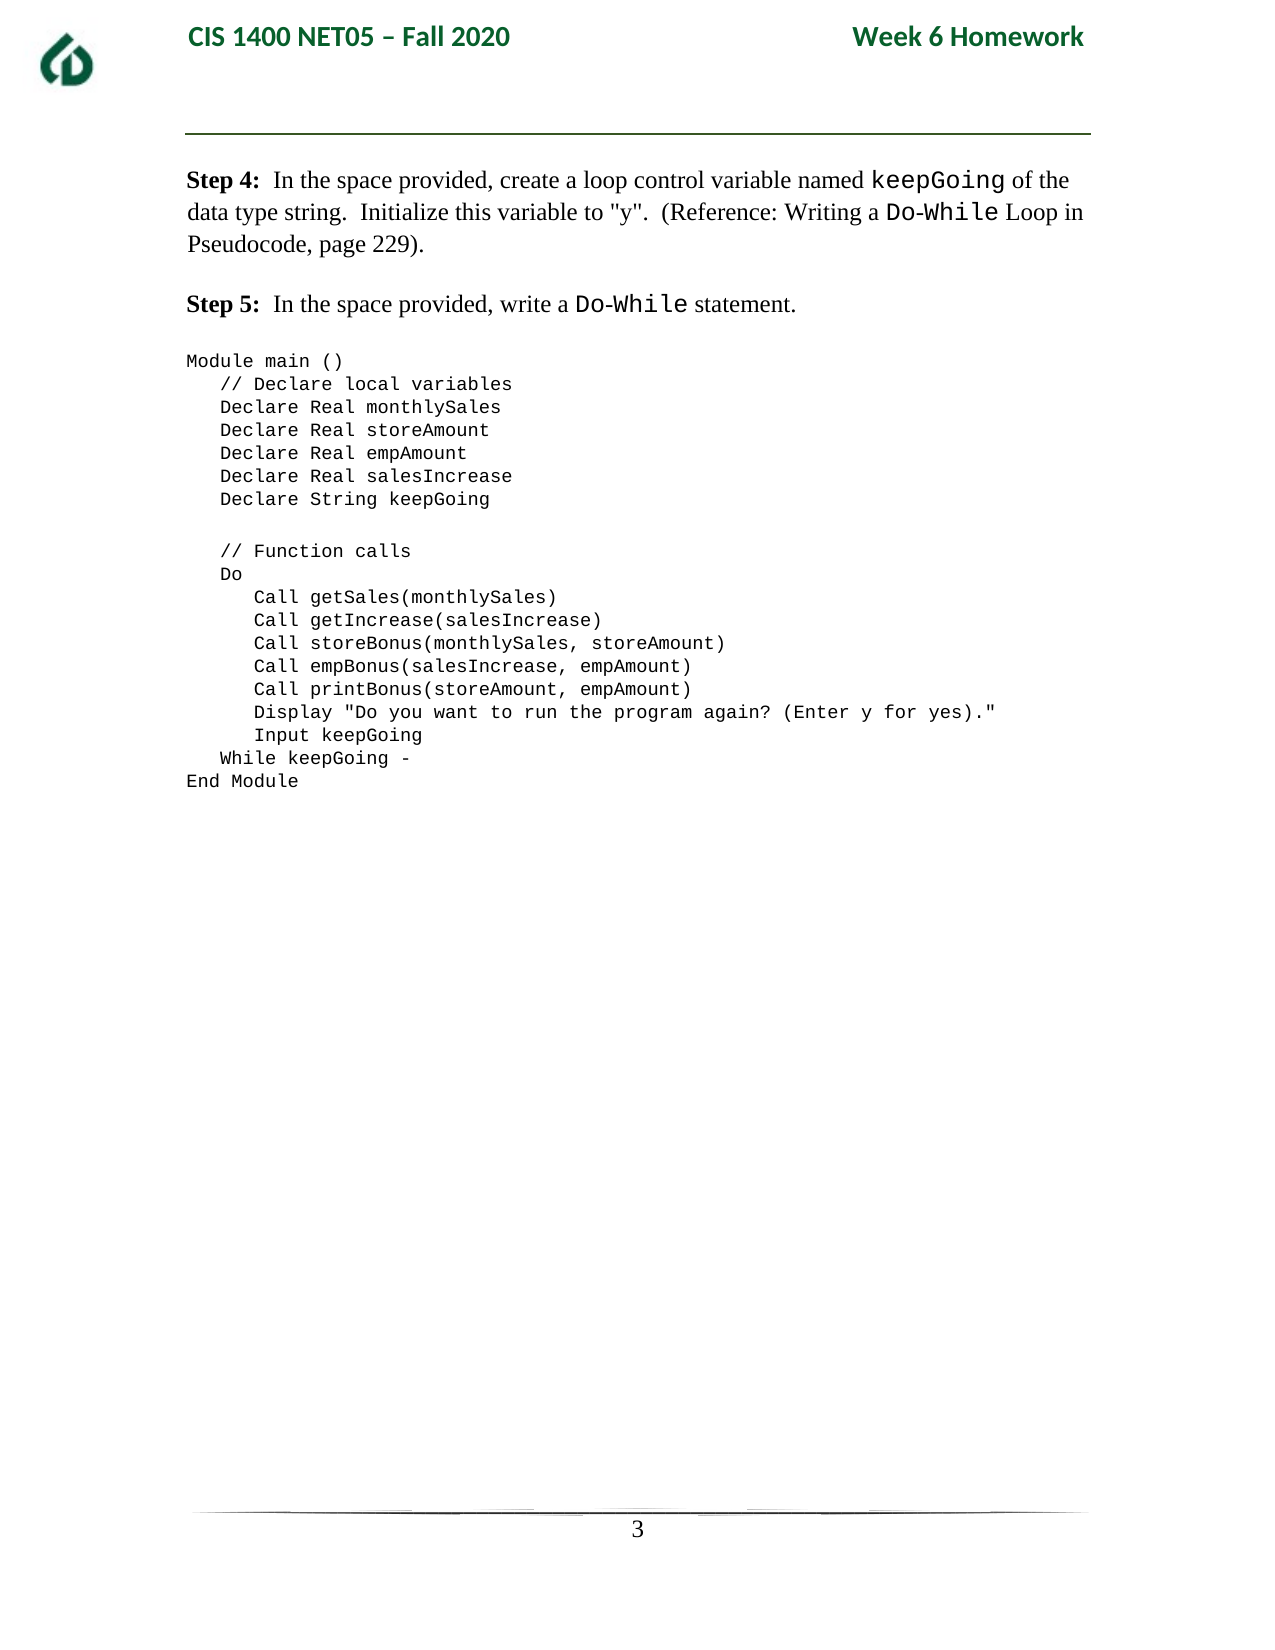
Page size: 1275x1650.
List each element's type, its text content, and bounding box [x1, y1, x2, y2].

text Call getSales(monthlySales) [186, 588, 1094, 609]
text End Module [186, 771, 1094, 793]
text Declare String keepGoing [186, 489, 1094, 511]
text Declare Real storeAmount [186, 421, 1094, 442]
text Call printBonus(storeAmount, empAmount) [186, 680, 1094, 701]
text Call storeBonus(monthlySales, storeAmount) [186, 634, 1094, 655]
text Step 4: In the space provided, create a loop control variable named keepGoing of the data type string. Initialize this variable to "y". (Reference: Writing a Do-While Loop in Pseudocode, page 229). [186, 165, 1089, 257]
text Call empBonus(salesIncrease, empAmount) [186, 657, 1094, 678]
text Declare Real empAmount [186, 444, 1094, 465]
text While keepGoing - [186, 748, 1094, 770]
picture [22, 17, 102, 113]
text Do [186, 565, 1094, 586]
text Display "Do you want to run the program again? (Enter y for yes)." [186, 703, 1094, 724]
text Input keepGoing [186, 726, 1094, 747]
text // Declare local variables [186, 375, 1094, 396]
picture [191, 1508, 1089, 1516]
text Step 5: In the space provided, write a Do-While statement. [186, 289, 1089, 320]
text Call getIncrease(salesIncrease) [186, 611, 1094, 632]
text Declare Real monthlySales [186, 398, 1094, 419]
text Declare Real salesIncrease [186, 467, 1094, 488]
text // Function calls [186, 542, 1094, 563]
text Module main () [186, 352, 1094, 373]
